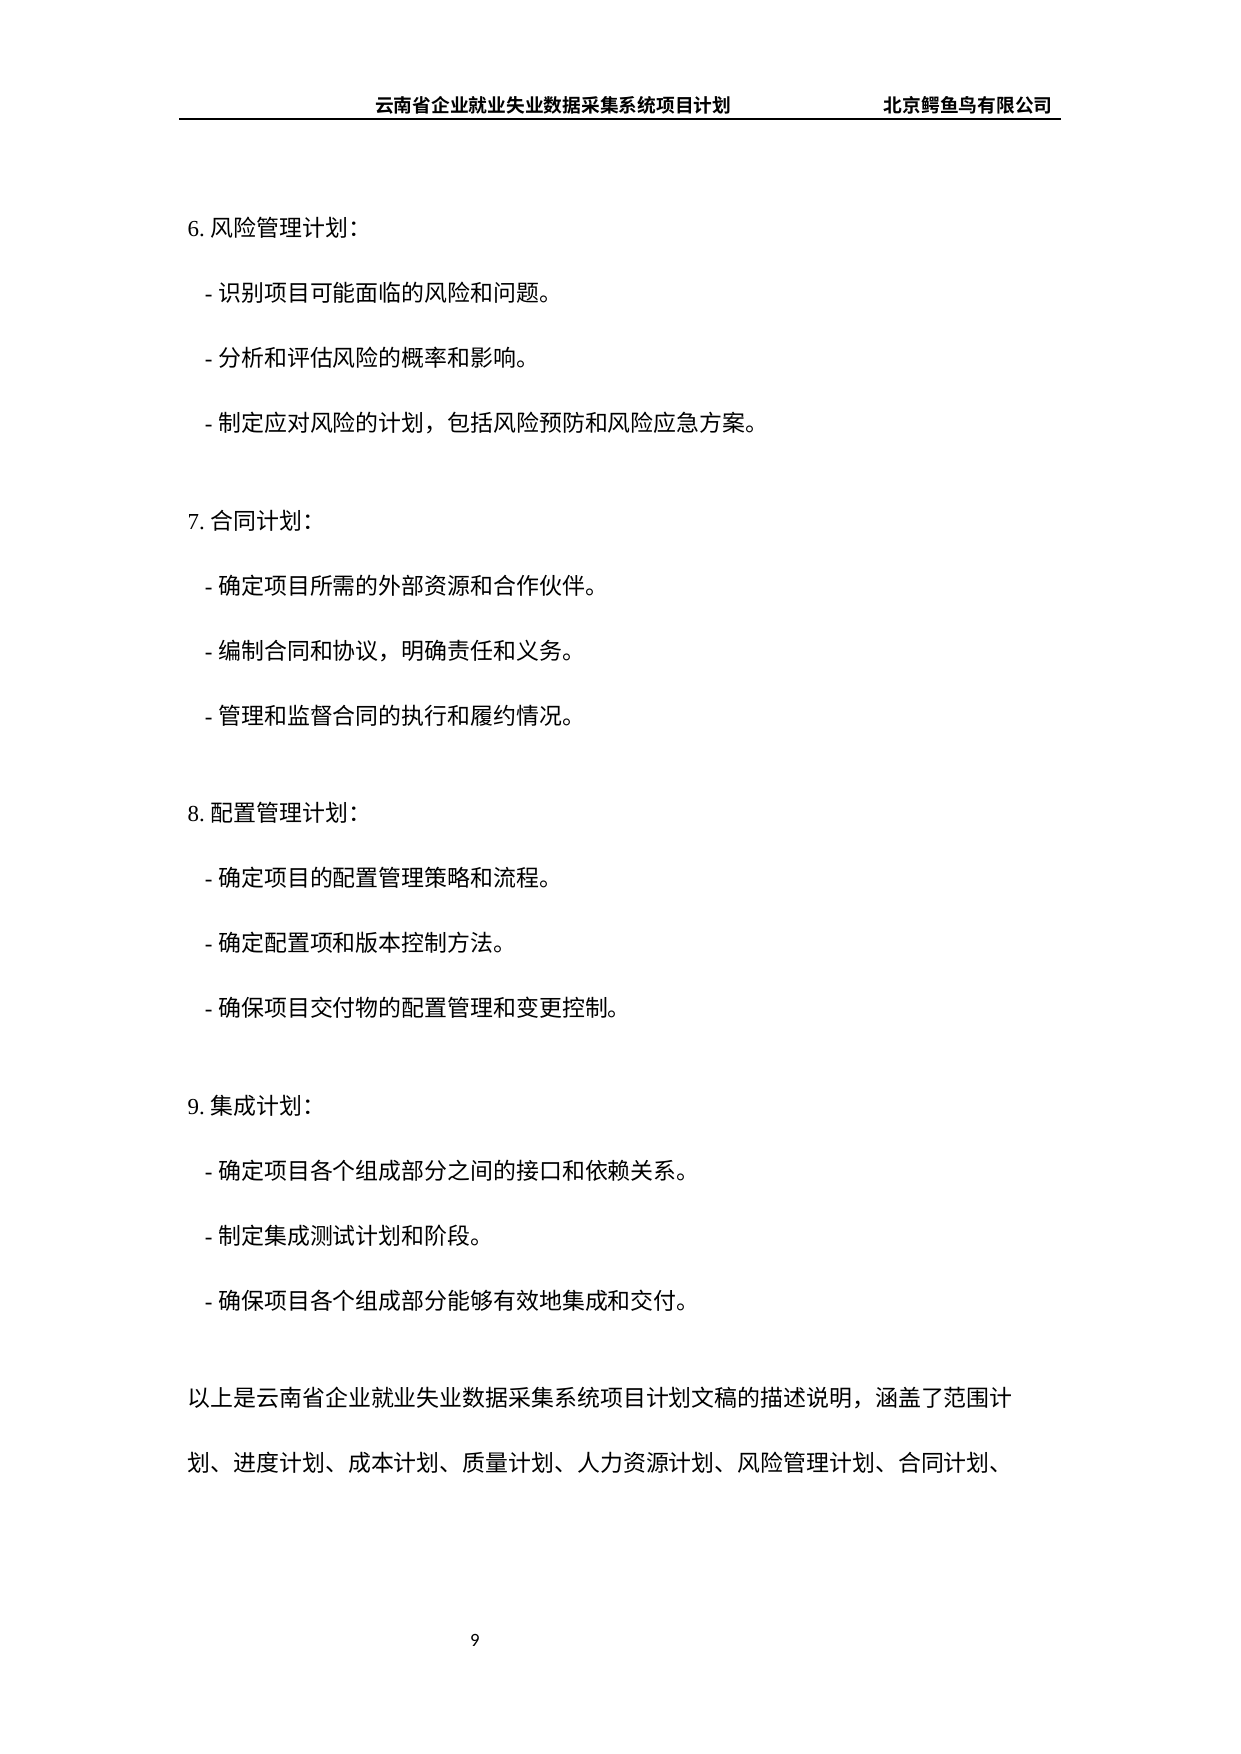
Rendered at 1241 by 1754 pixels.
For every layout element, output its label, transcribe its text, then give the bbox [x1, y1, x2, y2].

text 7. 合同计划： [187, 487, 1053, 552]
text - 确保项目交付物的配置管理和变更控制。 [187, 974, 1053, 1039]
text - 确定项目的配置管理策略和流程。 [187, 844, 1053, 909]
text 8. 配置管理计划： [187, 779, 1053, 844]
text - 识别项目可能面临的风险和问题。 [187, 259, 1053, 324]
text 6. 风险管理计划： [187, 194, 1053, 259]
text - 确定项目所需的外部资源和合作伙伴。 [187, 552, 1053, 617]
text - 分析和评估风险的概率和影响。 [187, 324, 1053, 389]
text 9. 集成计划： [187, 1072, 1053, 1137]
text - 制定集成测试计划和阶段。 [187, 1202, 1053, 1267]
text - 确定配置项和版本控制方法。 [187, 909, 1053, 974]
text - 确保项目各个组成部分能够有效地集成和交付。 [187, 1267, 1053, 1332]
text - 确定项目各个组成部分之间的接口和依赖关系。 [187, 1137, 1053, 1202]
text - 编制合同和协议，明确责任和义务。 [187, 617, 1053, 682]
text - 管理和监督合同的执行和履约情况。 [187, 682, 1053, 747]
text 以上是云南省企业就业失业数据采集系统项目计划文稿的描述说明，涵盖了范围计划、进度计划、成本计划、质量计划、人力资源计划、风险管理计划、合同计划、 [187, 1364, 1053, 1494]
text - 制定应对风险的计划，包括风险预防和风险应急方案。 [187, 389, 1053, 454]
